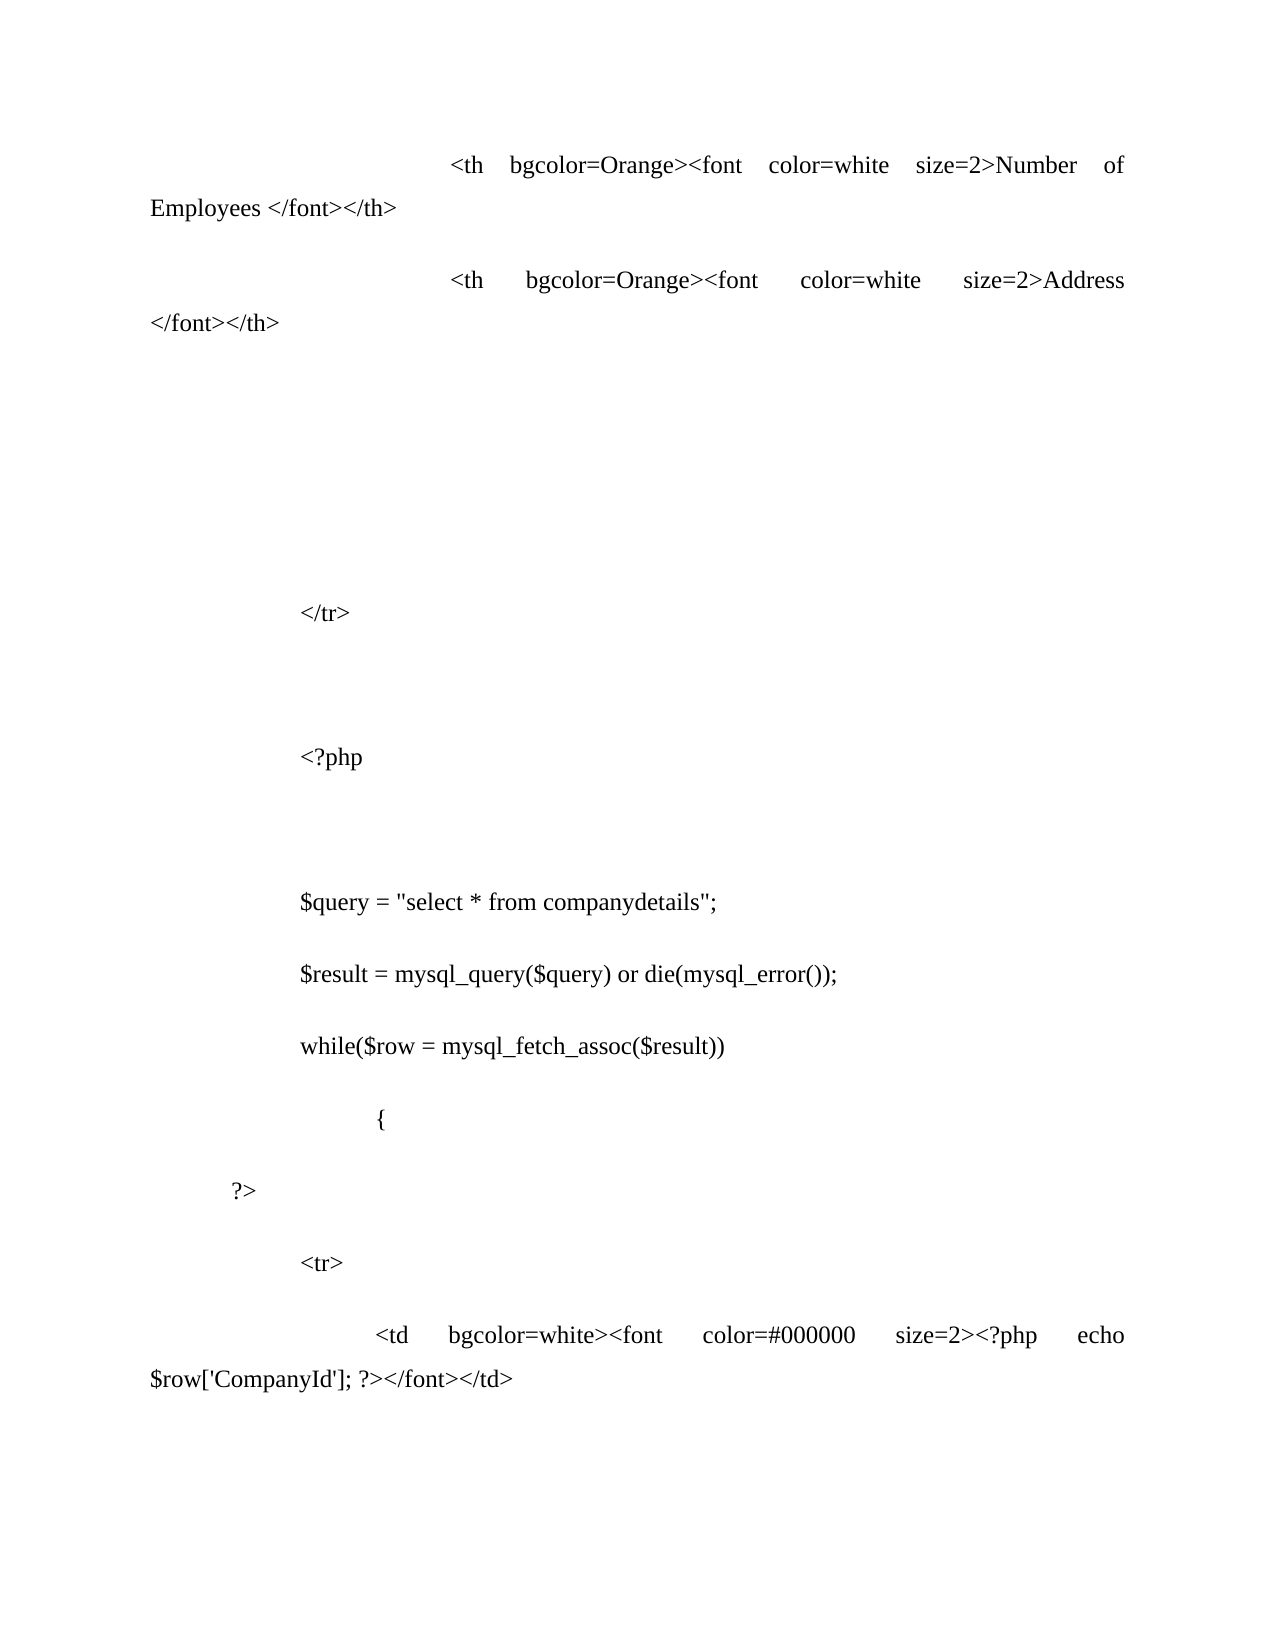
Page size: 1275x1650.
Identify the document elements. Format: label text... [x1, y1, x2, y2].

text <tr> [150, 1248, 1125, 1277]
text { [150, 1104, 1125, 1132]
text <th bgcolor=Orange><font color=white size=2>Number of Employees </font></th> [150, 150, 1125, 222]
text while($row = mysql_fetch_assoc($result)) [150, 1031, 1125, 1060]
text $query = "select * from companydetails"; [150, 887, 1125, 916]
text <th bgcolor=Orange><font color=white size=2>Address </font></th> [150, 265, 1125, 337]
text </tr> [150, 598, 1125, 626]
text <td bgcolor=white><font color=#000000 size=2><?php echo $row['CompanyId']; ?></font></td> [150, 1321, 1125, 1392]
text ?> [150, 1176, 1125, 1205]
text <?php [150, 742, 1125, 771]
text $result = mysql_query($query) or die(mysql_error()); [150, 959, 1125, 988]
